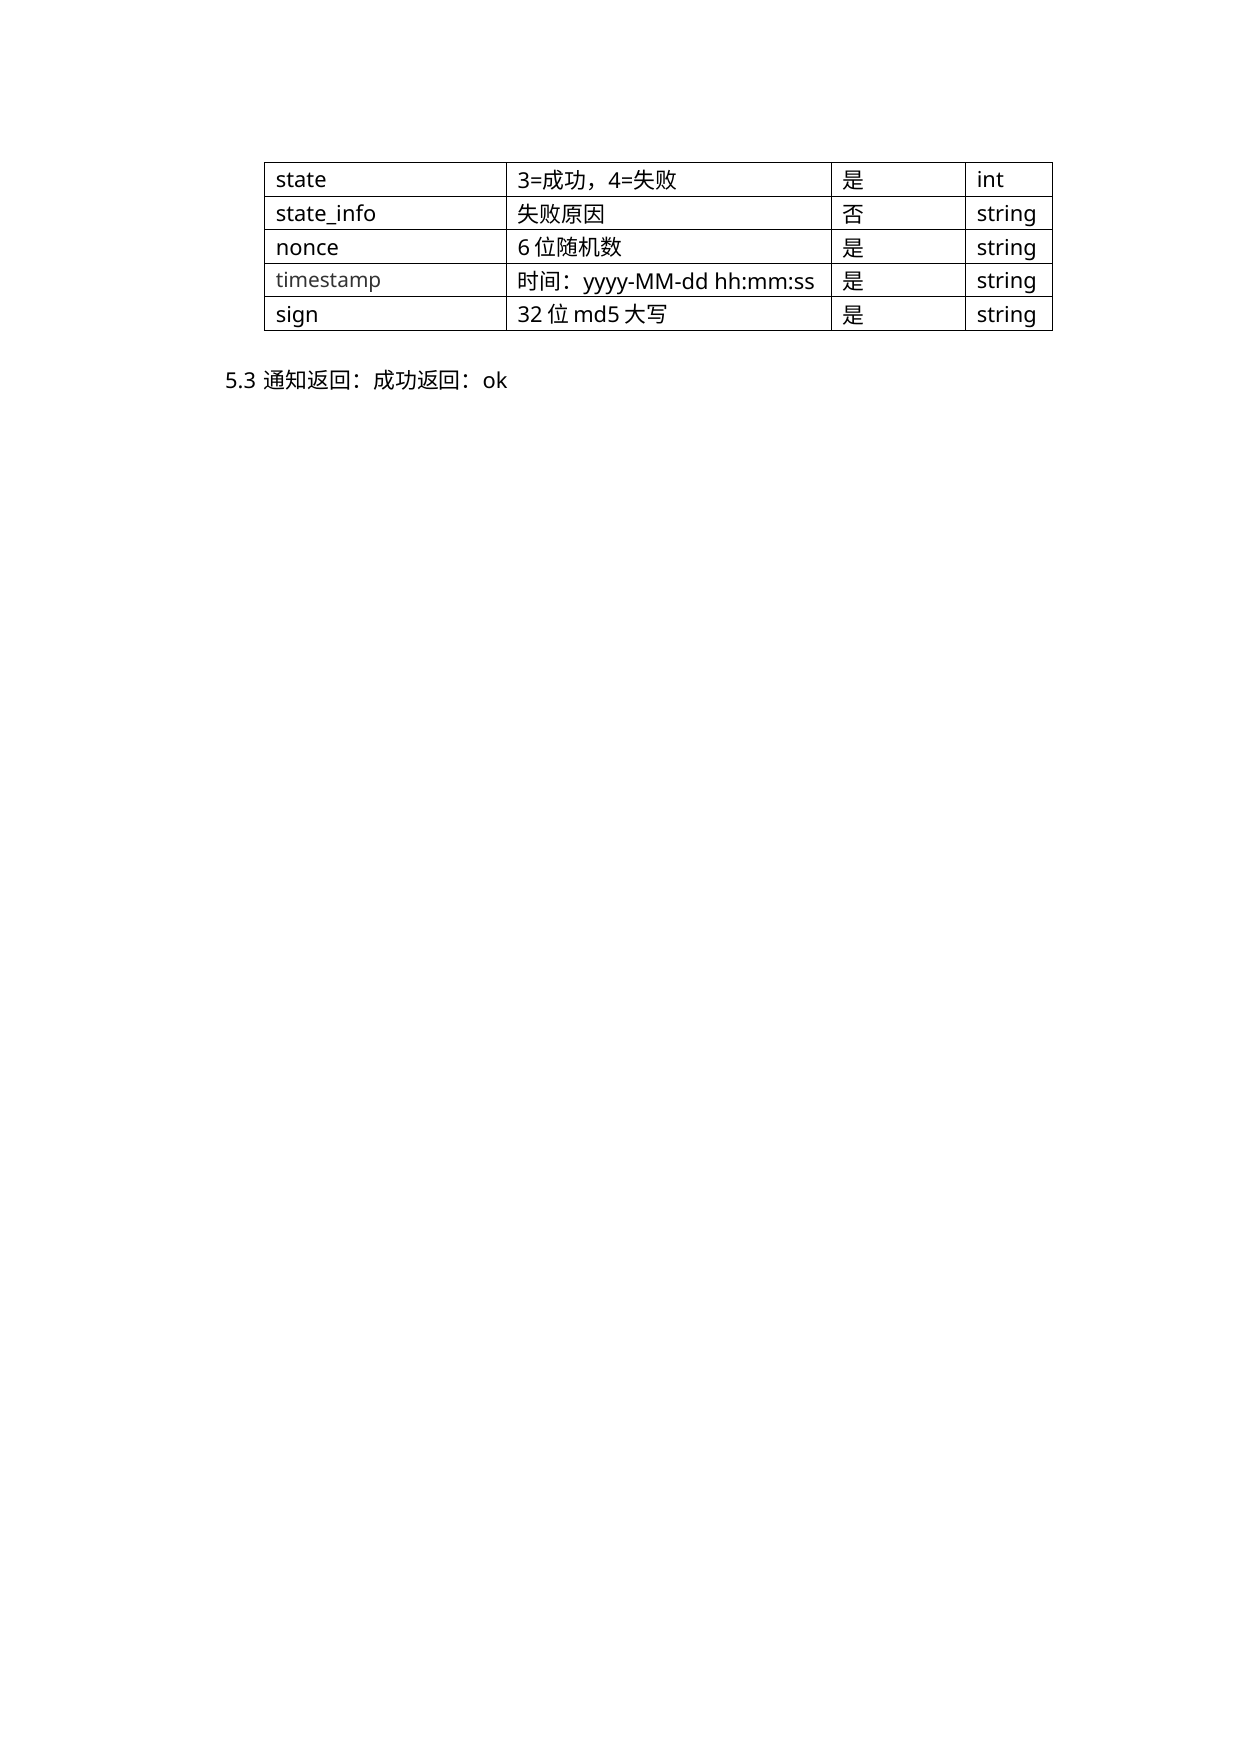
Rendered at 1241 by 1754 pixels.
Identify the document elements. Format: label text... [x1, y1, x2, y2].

table_cell 是 [832, 230, 965, 263]
table_cell int [966, 163, 1052, 196]
table_cell state [265, 163, 506, 196]
table_cell 3=成功，4=失败 [507, 163, 831, 196]
table_cell 失败原因 [507, 197, 831, 229]
table_cell 是 [832, 163, 965, 196]
table_cell string [966, 197, 1052, 229]
table_cell 是 [832, 297, 965, 330]
table_cell 否 [832, 197, 965, 229]
table_cell string [966, 264, 1052, 296]
list 通知返回：成功返回：ok [225, 363, 1053, 396]
table_cell 32位md5大写 [507, 297, 831, 330]
table_cell 6位随机数 [507, 230, 831, 263]
table_cell nonce [265, 230, 506, 263]
table_cell sign [265, 297, 506, 330]
table_cell timestamp [265, 264, 506, 296]
table_cell 时间：yyyy-MM-dd hh:mm:ss [507, 264, 831, 296]
table_cell string [966, 230, 1052, 263]
table_cell state_info [265, 197, 506, 229]
table_cell string [966, 297, 1052, 330]
table_cell 是 [832, 264, 965, 296]
